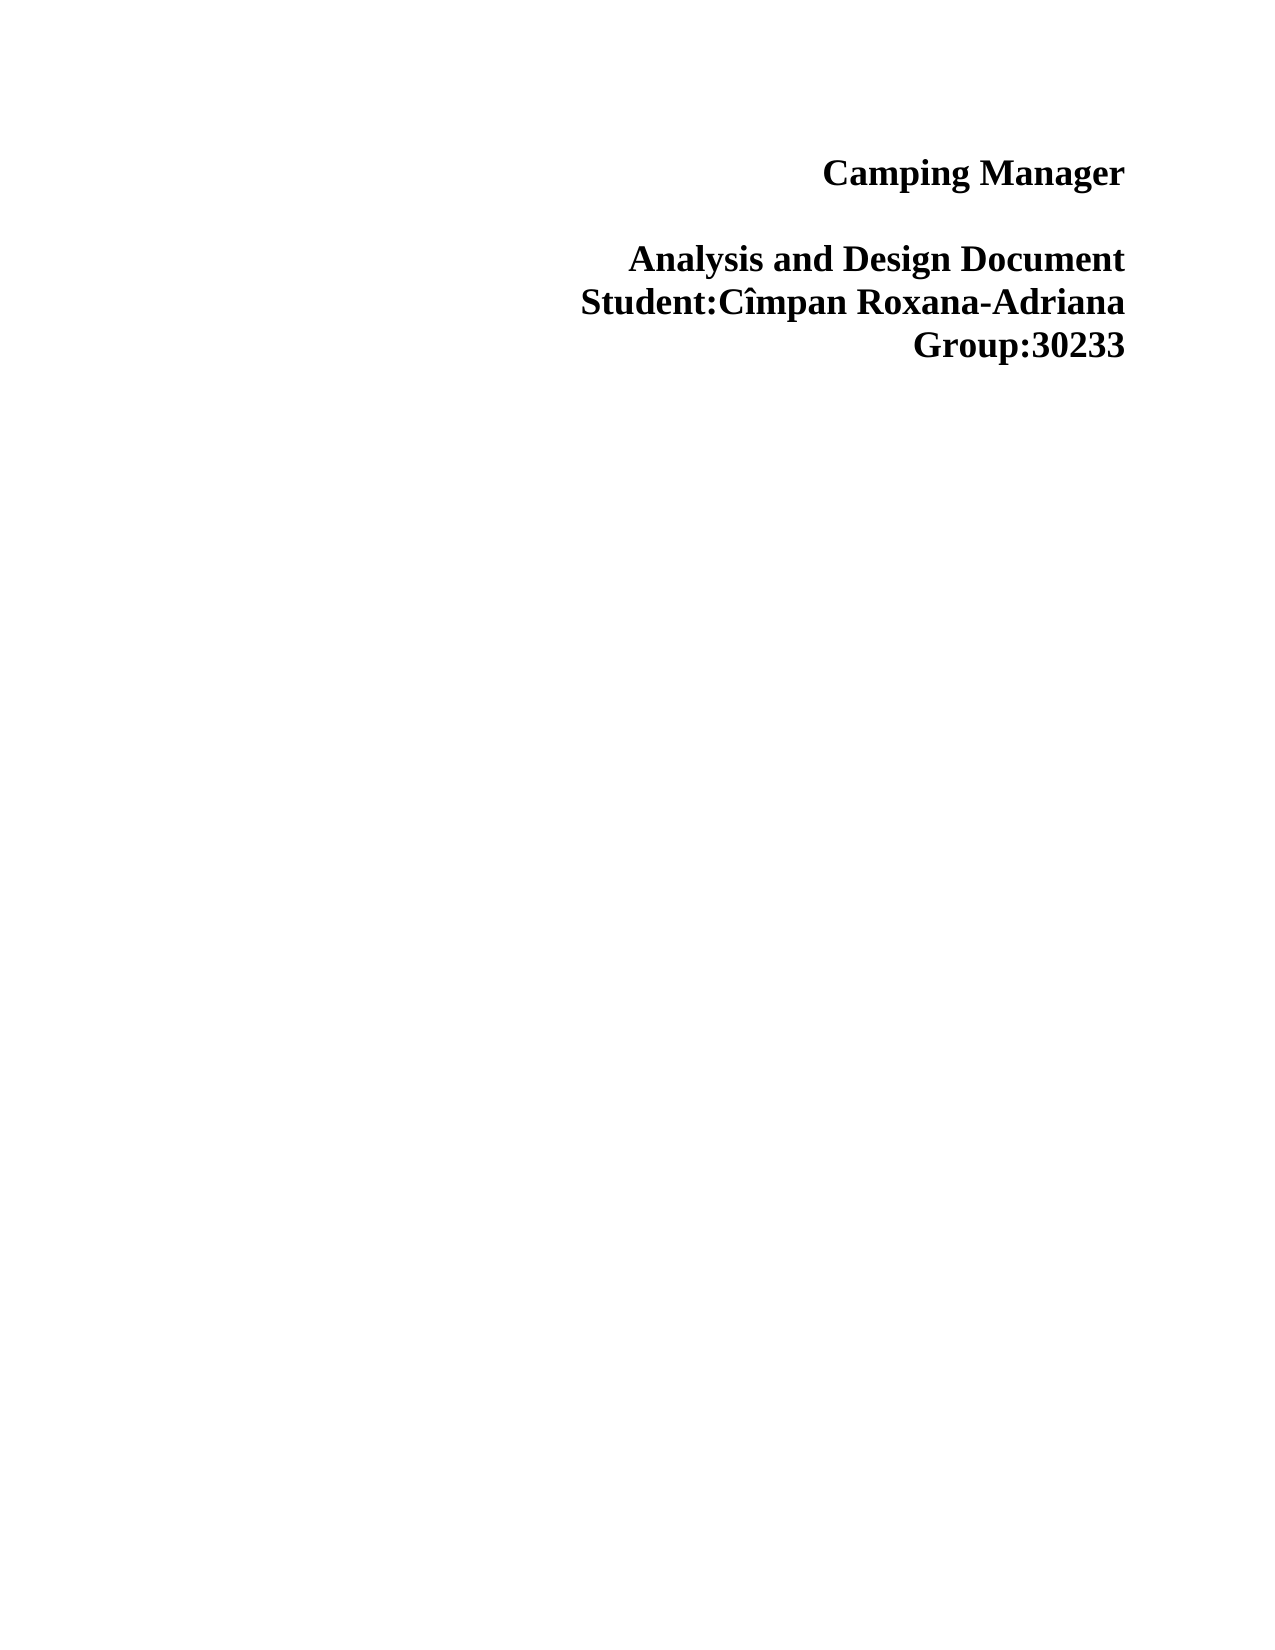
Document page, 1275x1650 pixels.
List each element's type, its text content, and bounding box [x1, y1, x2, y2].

title Analysis and Design Document [150, 236, 1125, 279]
text Group:30233 [150, 322, 1125, 366]
title Student:Cîmpan Roxana-Adriana [150, 279, 1125, 322]
title Camping Manager [150, 150, 1125, 193]
